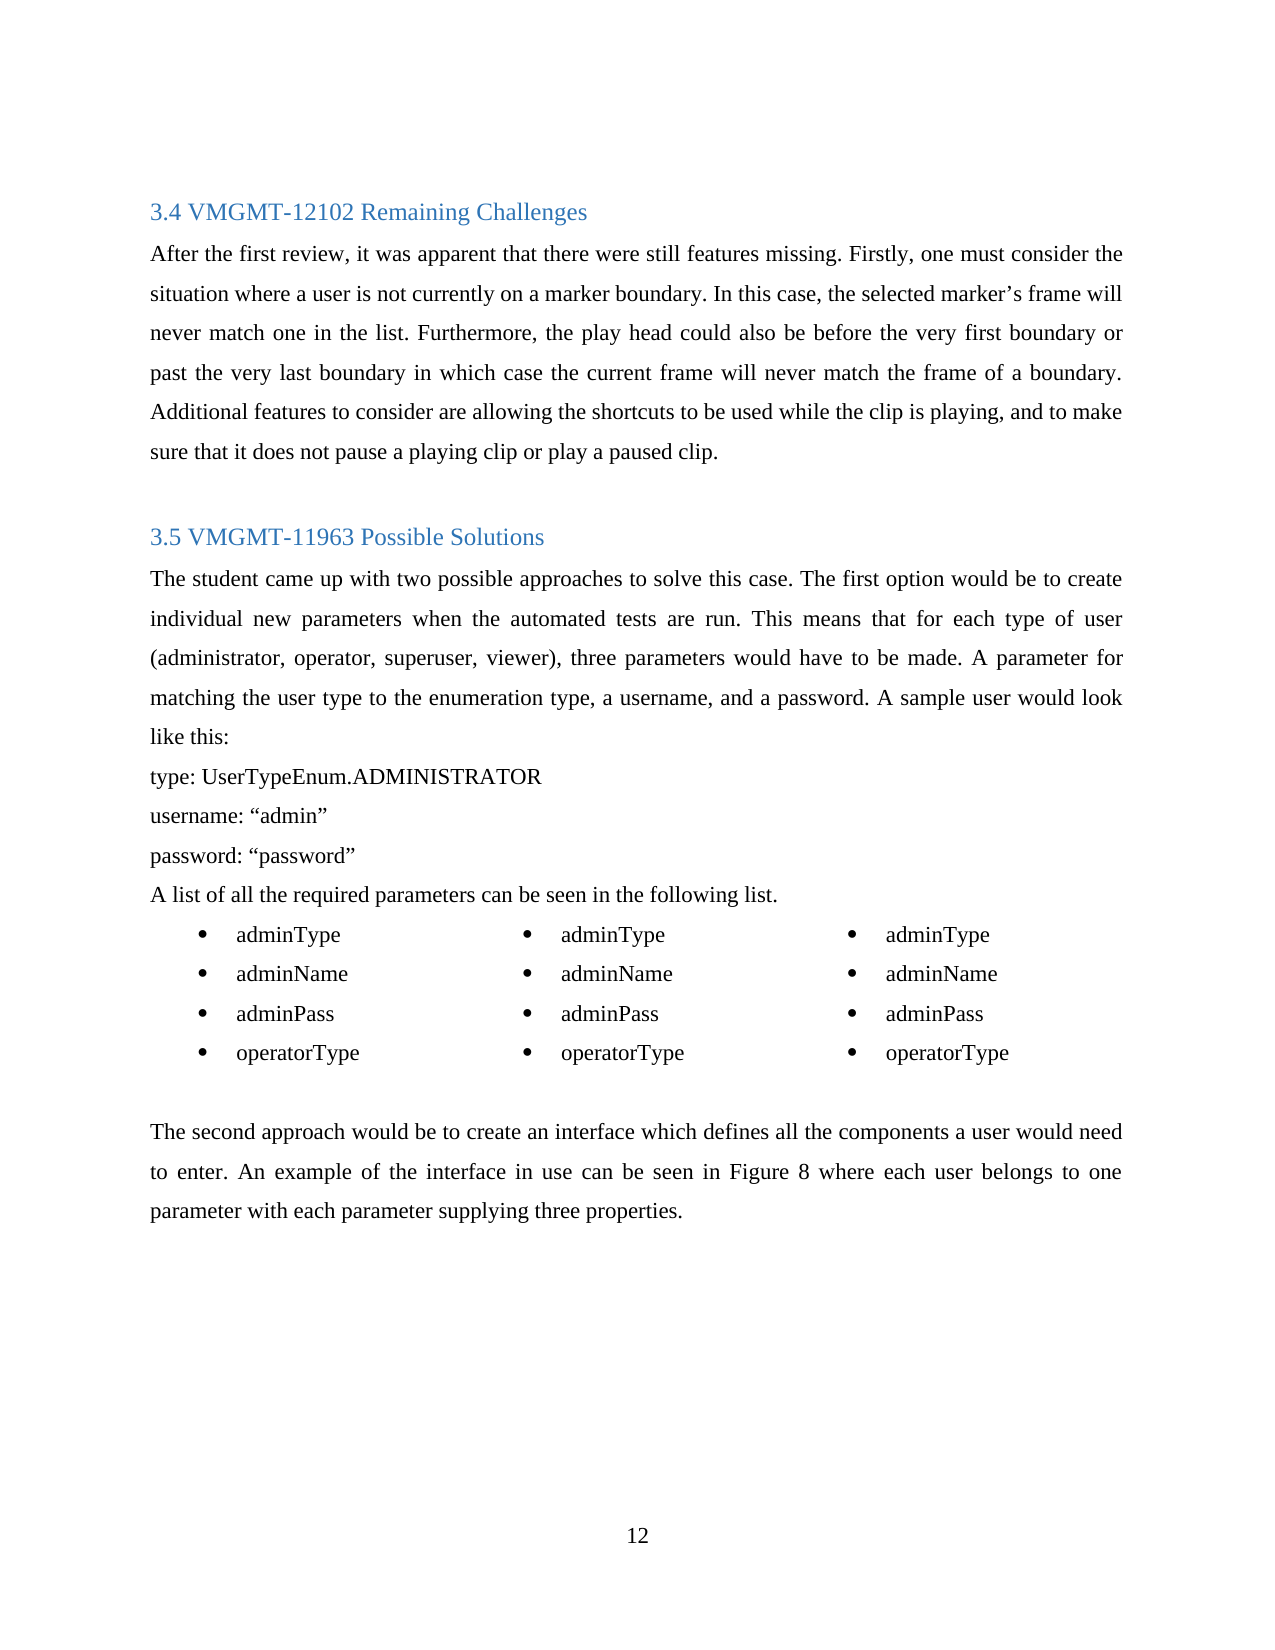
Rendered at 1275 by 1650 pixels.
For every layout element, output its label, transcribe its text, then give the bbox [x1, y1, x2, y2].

table_cell adminName [799, 960, 1124, 1000]
text After the first review, it was apparent that there were still features missing. Firstly, one must consider the situation where a user is not currently on a marker boundary. In this case, the selected marker’s frame will never match one in the list. Furthermore, the play head could also be before the very first boundary or past the very last boundary in which case the current frame will never match the frame of a boundary. Additional features to consider are allowing the shortcuts to be used while the clip is playing, and to make sure that it does not pause a playing clip or play a paused clip. [150, 240, 1125, 464]
table_cell adminName [150, 960, 474, 1000]
table_cell adminPass [475, 1000, 799, 1039]
subtitle 3.5 VMGMT-11963 Possible Solutions [150, 522, 1125, 551]
text type: UserTypeEnum.ADMINISTRATOR [150, 763, 1125, 789]
text The second approach would be to create an interface which defines all the components a user would need to enter. An example of the interface in use can be seen in Figure 8 where each user belongs to one parameter with each parameter supplying three properties. [150, 1118, 1125, 1223]
text A list of all the required parameters can be seen in the following list. [150, 881, 1125, 908]
table_header adminType [150, 921, 474, 960]
table_cell adminName [475, 960, 799, 1000]
table_cell operatorType [150, 1039, 474, 1079]
table_cell operatorType [475, 1039, 799, 1079]
table_cell adminPass [150, 1000, 474, 1039]
subtitle 3.4 VMGMT-12102 Remaining Challenges [150, 197, 1125, 226]
table_header adminType [475, 921, 799, 960]
table_header adminType [799, 921, 1124, 960]
text password: “password” [150, 842, 1125, 868]
table_cell adminPass [799, 1000, 1124, 1039]
text username: “admin” [150, 802, 1125, 829]
table_cell operatorType [799, 1039, 1124, 1079]
text The student came up with two possible approaches to solve this case. The first option would be to create individual new parameters when the automated tests are run. This means that for each type of user (administrator, operator, superuser, viewer), three parameters would have to be made. A parameter for matching the user type to the enumeration type, a username, and a password. A sample user would look like this: [150, 566, 1125, 750]
